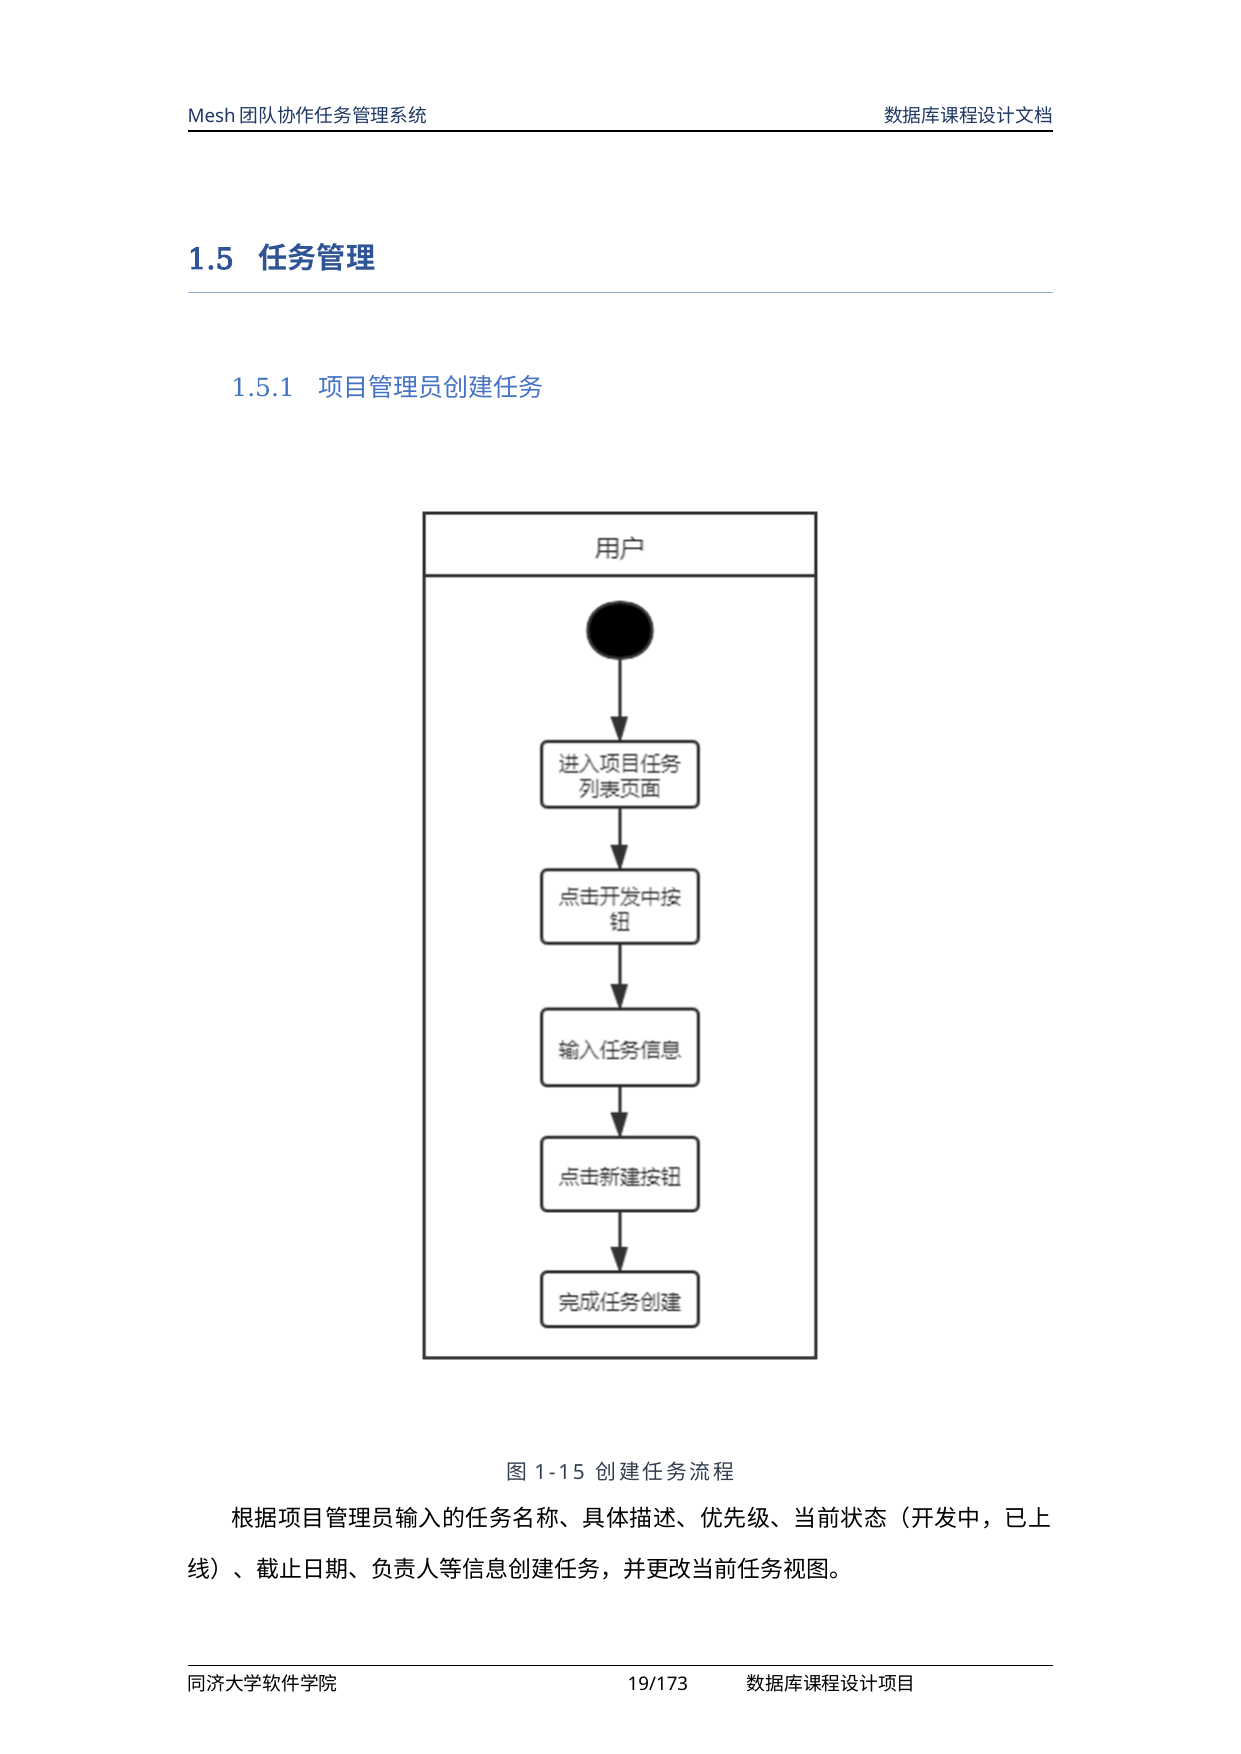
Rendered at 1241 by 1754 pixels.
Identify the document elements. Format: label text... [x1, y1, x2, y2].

text 根据项目管理员输入的任务名称、具体描述、优先级、当前状态（开发中，已上线）、截止日期、负责人等信息创建任务，并更改当前任务视图。 [187, 1500, 1053, 1585]
text 图1-15 创建任务流程 [187, 1453, 1053, 1487]
text 项目管理员创建任务 [187, 351, 1030, 419]
text 任务管理 [187, 222, 1053, 293]
picture [385, 474, 855, 1397]
